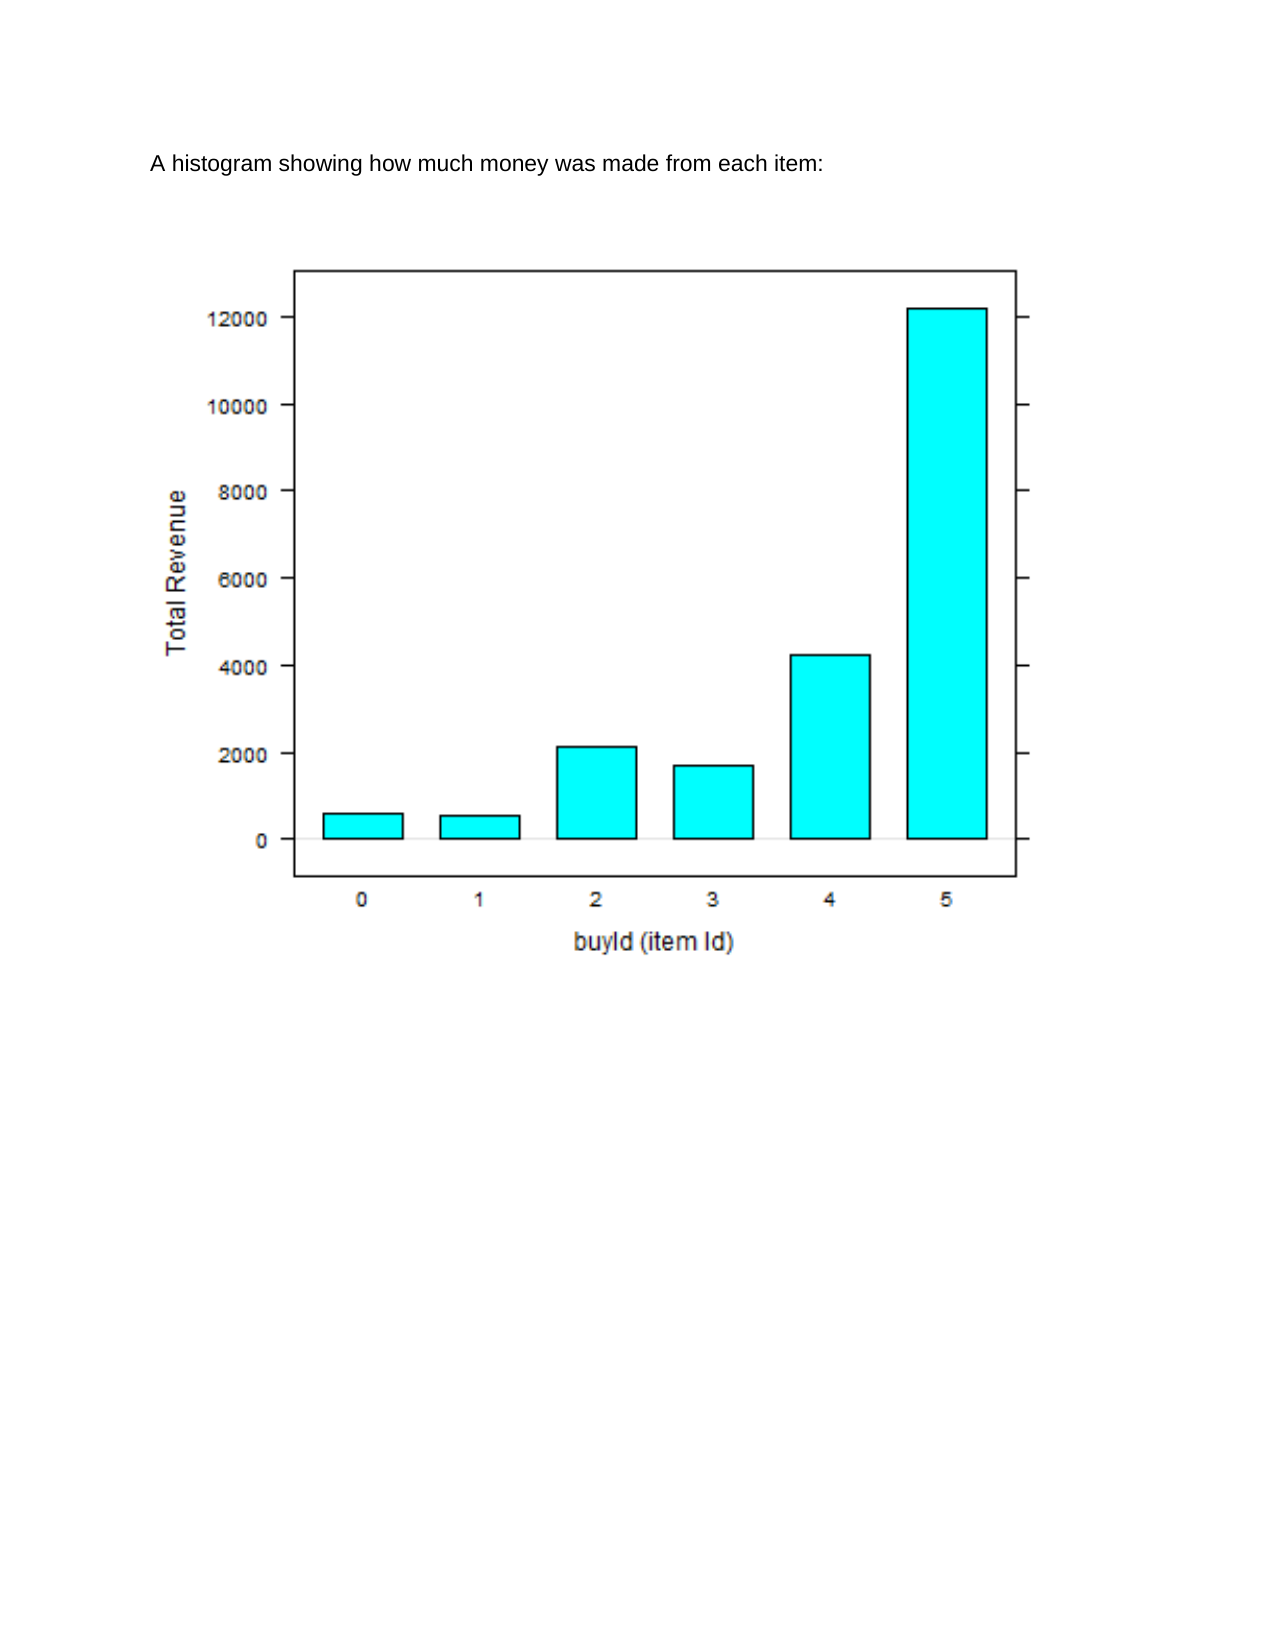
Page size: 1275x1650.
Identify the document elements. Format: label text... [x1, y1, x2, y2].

text A histogram showing how much money was made from each item: [150, 150, 1125, 176]
picture [150, 210, 1078, 976]
